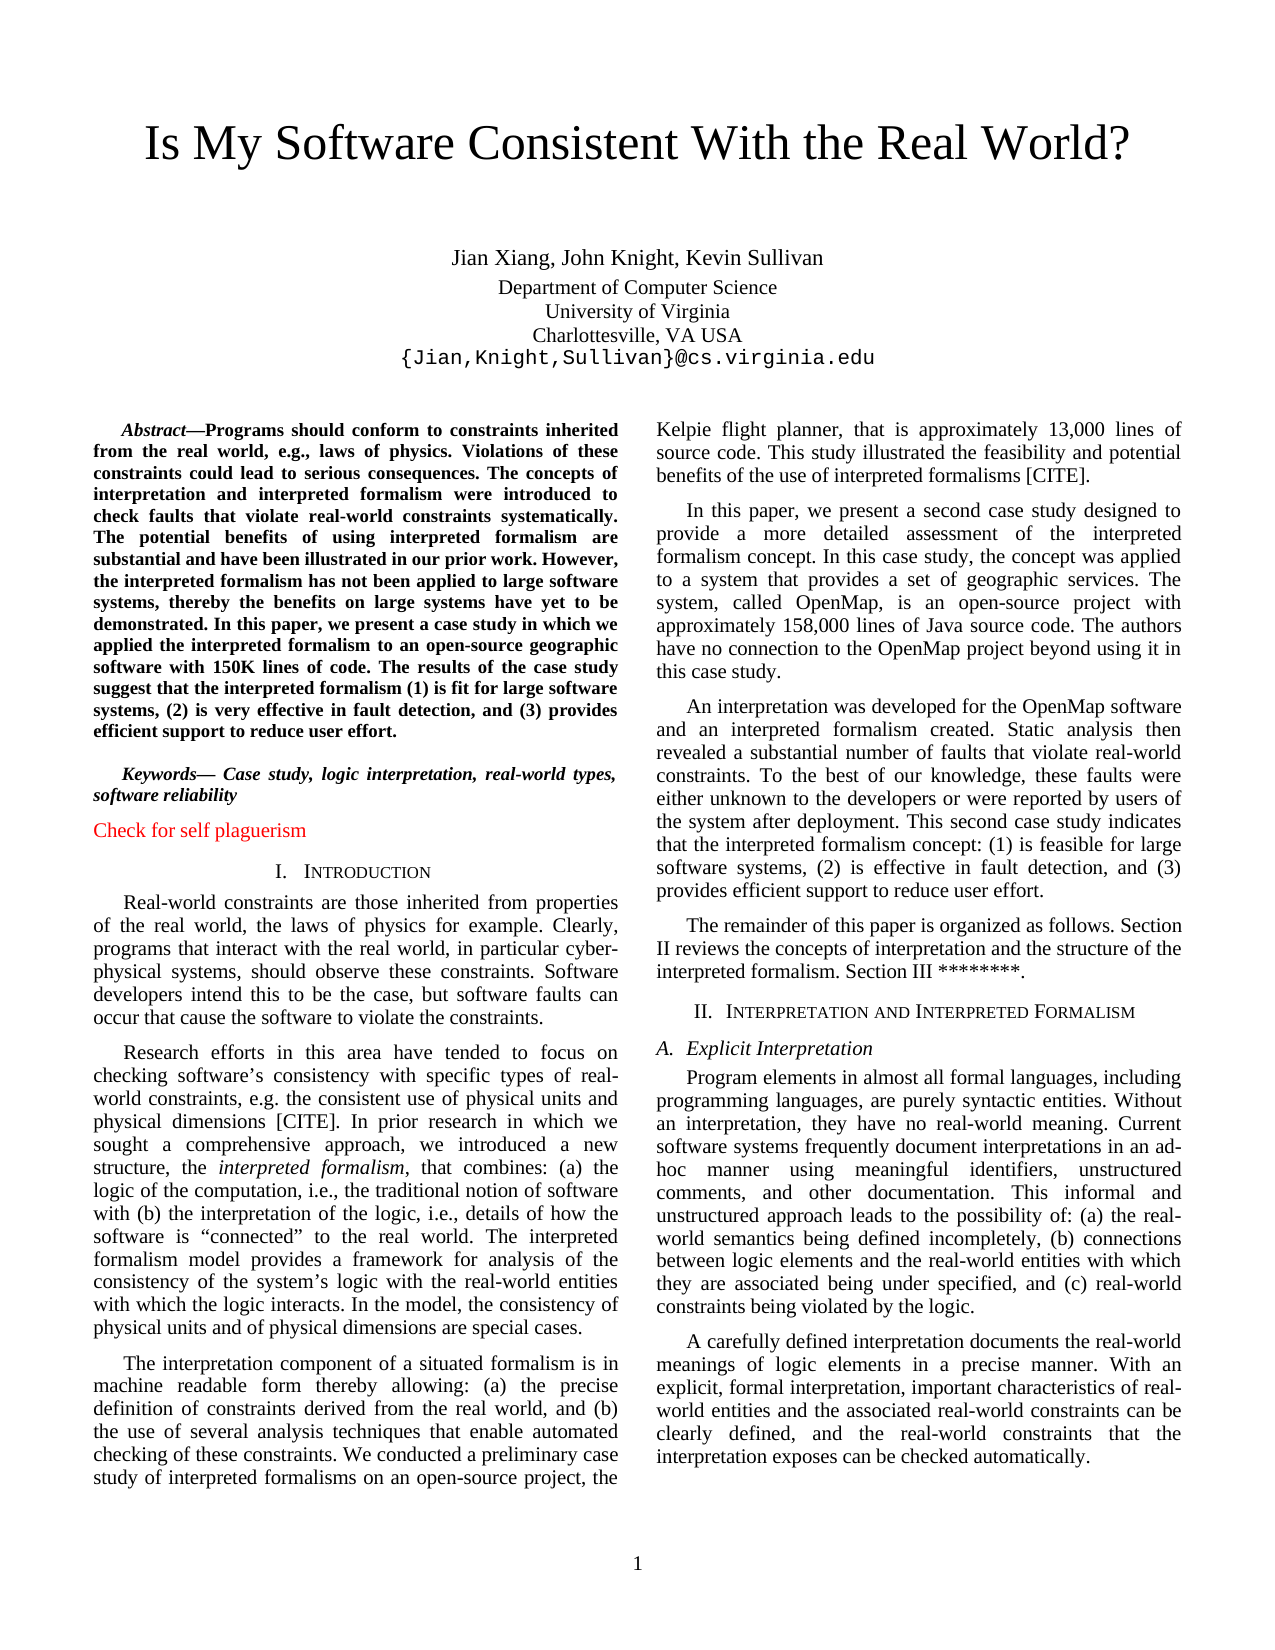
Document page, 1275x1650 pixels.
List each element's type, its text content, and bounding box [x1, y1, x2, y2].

text The remainder of this paper is organized as follows. Section II reviews the concepts of interpretation and the structure of the interpreted formalism. Section III ********. [656, 914, 1182, 983]
subtitle Interpretation and Interpreted Formalism [656, 999, 1182, 1023]
text University of Virginia [93, 299, 1182, 323]
text Abstract—Programs should conform to constraints inherited from the real world, e.g., laws of physics. Violations of these constraints could lead to serious consequences. The concepts of interpretation and interpreted formalism were introduced to check faults that violate real-world constraints systematically. The potential benefits of using interpreted formalism are substantial and have been illustrated in our prior work. However, the interpreted formalism has not been applied to large software systems, thereby the benefits on large systems have yet to be demonstrated. In this paper, we present a case study in which we applied the interpreted formalism to an open-source geographic software with 150K lines of code. The results of the case study suggest that the interpreted formalism (1) is fit for large software systems, (2) is very effective in fault detection, and (3) provides efficient support to reduce user effort. [93, 418, 619, 742]
text Keywords— Case study, logic interpretation, real-world types, software reliability [93, 763, 619, 806]
text The interpretation component of a situated formalism is in machine readable form thereby allowing: (a) the precise definition of constraints derived from the real world, and (b) the use of several analysis techniques that enable automated checking of these constraints. We conducted a preliminary case study of interpreted formalisms on an open-source project, the Kelpie flight planner, that is approximately 13,000 lines of source code. This study illustrated the feasibility and potential benefits of the use of interpreted formalisms [CITE]. [93, 1352, 619, 1489]
text Jian Xiang, John Knight, Kevin Sullivan [93, 244, 1182, 270]
subtitle Introduction [93, 859, 619, 883]
text Research efforts in this area have tended to focus on checking software’s consistency with specific types of real-world constraints, e.g. the consistent use of physical units and physical dimensions [CITE]. In prior research in which we sought a comprehensive approach, we introduced a new structure, the interpreted formalism, that combines: (a) the logic of the computation, i.e., the traditional notion of software with (b) the interpretation of the logic, i.e., details of how the software is “connected” to the real world. The interpreted formalism model provides a framework for analysis of the consistency of the system’s logic with the real-world entities with which the logic interacts. In the model, the consistency of physical units and of physical dimensions are special cases. [93, 1041, 619, 1339]
text An interpretation was developed for the OpenMap software and an interpreted formalism created. Static analysis then revealed a substantial number of faults that violate real-world constraints. To the best of our knowledge, these faults were either unknown to the developers or were reported by users of the system after deployment. This second case study indicates that the interpreted formalism concept: (1) is feasible for large software systems, (2) is effective in fault detection, and (3) provides efficient support to reduce user effort. [656, 695, 1182, 902]
text In this paper, we present a second case study designed to provide a more detailed assessment of the interpreted formalism concept. In this case study, the concept was applied to a system that provides a set of geographic services. The system, called OpenMap, is an open-source project with approximately 158,000 lines of Java source code. The authors have no connection to the OpenMap project beyond using it in this case study. [656, 500, 1182, 683]
text Charlottesville, VA USA [93, 323, 1182, 347]
text Program elements in almost all formal languages, including programming languages, are purely syntactic entities. Without an interpretation, they have no real-world meaning. Current software systems frequently document interpretations in an ad-hoc manner using meaningful identifiers, unstructured comments, and other documentation. This informal and unstructured approach leads to the possibility of: (a) the real-world semantics being defined incompletely, (b) connections between logic elements and the real-world entities with which they are associated being under specified, and (c) real-world constraints being violated by the logic. [656, 1066, 1182, 1318]
text Check for self plaguerism [93, 818, 619, 842]
title Is My Software Consistent With the Real World? [93, 112, 1182, 170]
text The interpretation component of a situated formalism is in machine readable form thereby allowing: (a) the precise definition of constraints derived from the real world, and (b) the use of several analysis techniques that enable automated checking of these constraints. We conducted a preliminary case study of interpreted formalisms on an open-source project, the Kelpie flight planner, that is approximately 13,000 lines of source code. This study illustrated the feasibility and potential benefits of the use of interpreted formalisms [CITE]. [656, 418, 1182, 487]
text Real-world constraints are those inherited from properties of the real world, the laws of physics for example. Clearly, programs that interact with the real world, in particular cyber-physical systems, should observe these constraints. Software developers intend this to be the case, but software faults can occur that cause the software to violate the constraints. [93, 892, 619, 1029]
subtitle Explicit Interpretation [656, 1036, 1182, 1060]
text {Jian,Knight,Sullivan}@cs.virginia.edu [93, 347, 1182, 370]
text Department of Computer Science [93, 274, 1182, 299]
